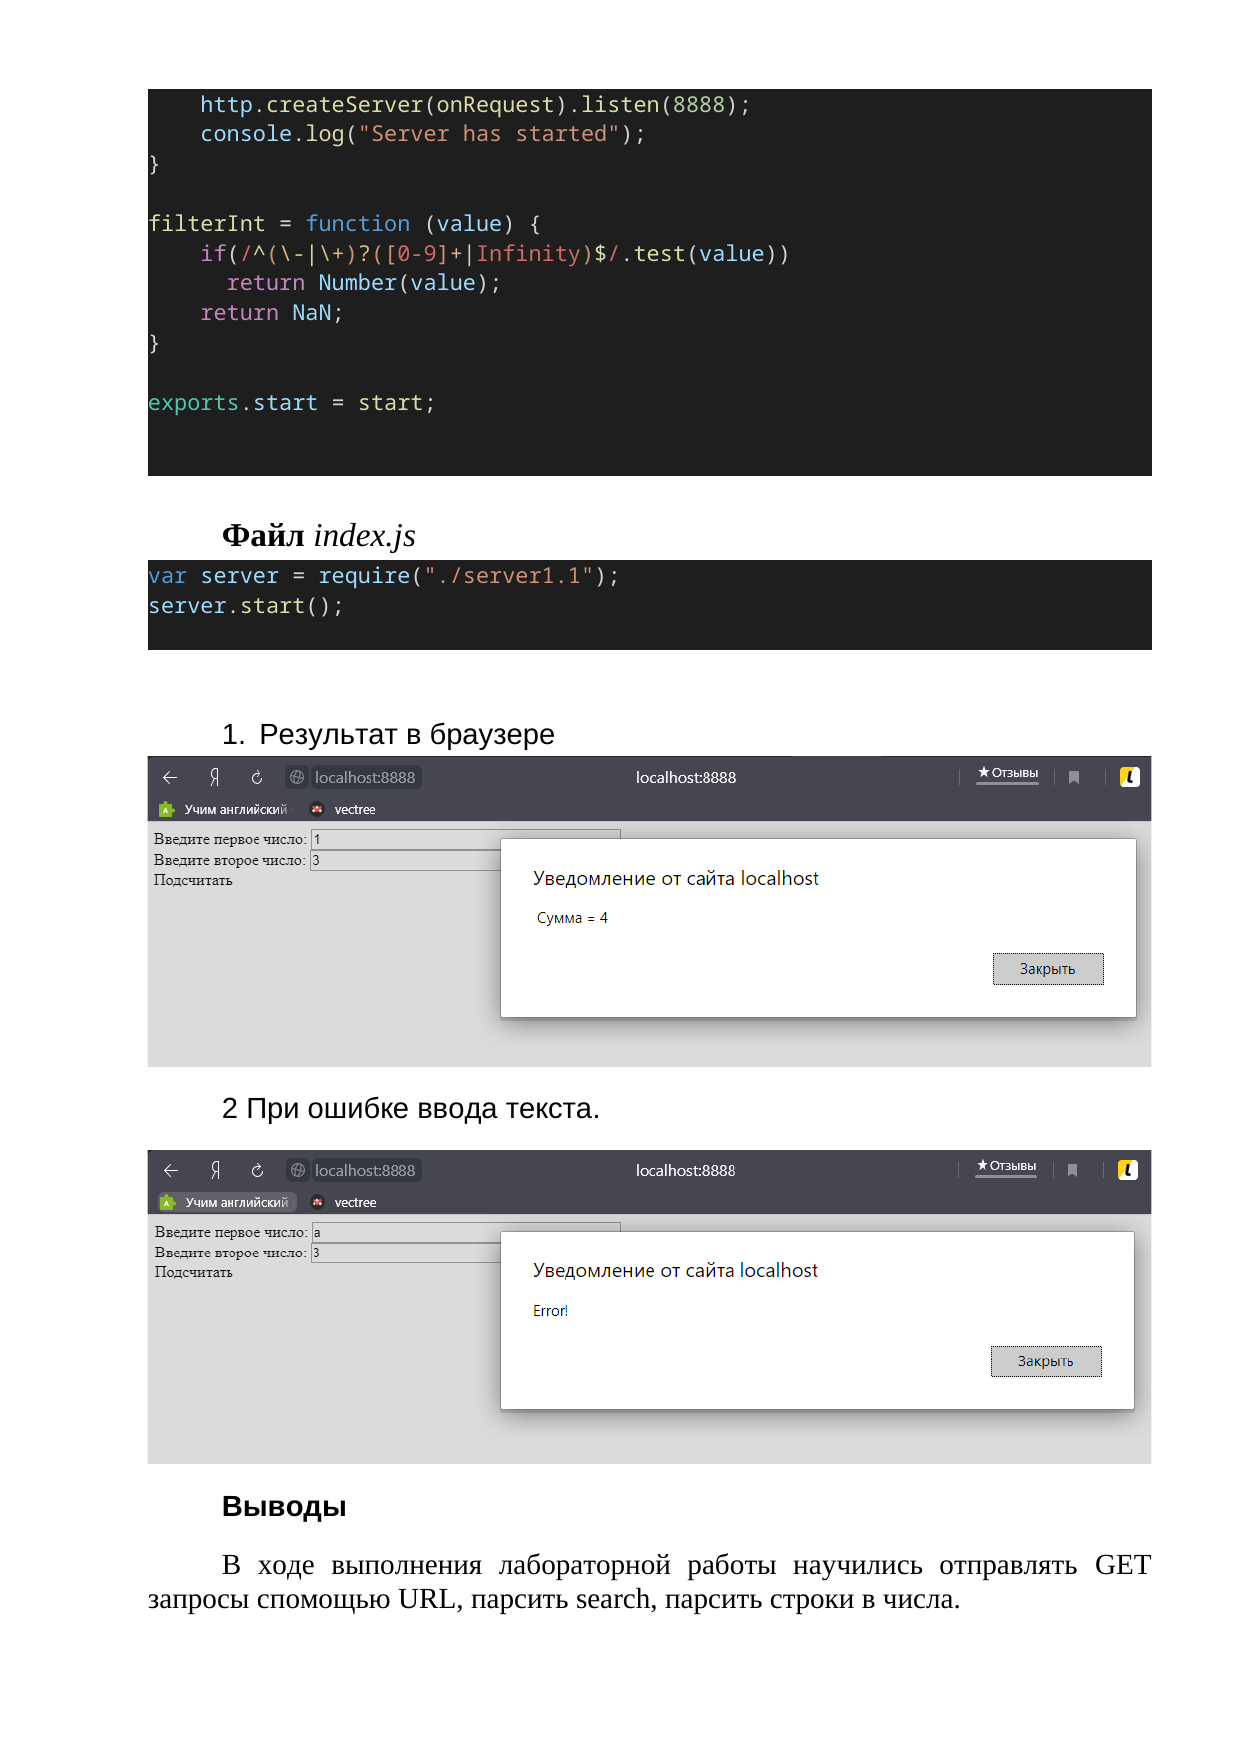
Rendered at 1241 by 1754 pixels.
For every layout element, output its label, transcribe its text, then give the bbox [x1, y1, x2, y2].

text return Number(value); [148, 267, 1152, 297]
text } [148, 148, 1152, 178]
subtitle В ходе выполнения лабораторной работы научились отправлять GET запросы спомощью URL, парсить search, парсить строки в числа. [148, 1547, 1152, 1614]
text exports.start = start; [148, 387, 1152, 416]
text Файл index.js [148, 516, 1152, 554]
text server.start(); [148, 590, 1152, 620]
text return NaN; [148, 297, 1152, 327]
text filterInt = function (value) { [148, 208, 1152, 238]
list Результат в браузере [222, 717, 1152, 750]
text http.createServer(onRequest).listen(8888); [148, 89, 1152, 118]
text if(/^(\-|\+)?([0-9]+|Infinity)$/.test(value)) [148, 238, 1152, 267]
subtitle Выводы [148, 1489, 1152, 1522]
picture [147, 1150, 1152, 1464]
subtitle 2 При ошибке ввода текста. [148, 1091, 1152, 1125]
text } [148, 327, 1152, 357]
text console.log("Server has started"); [148, 118, 1152, 148]
text var server = require("./server1.1"); [148, 560, 1152, 590]
picture [147, 756, 1152, 1067]
